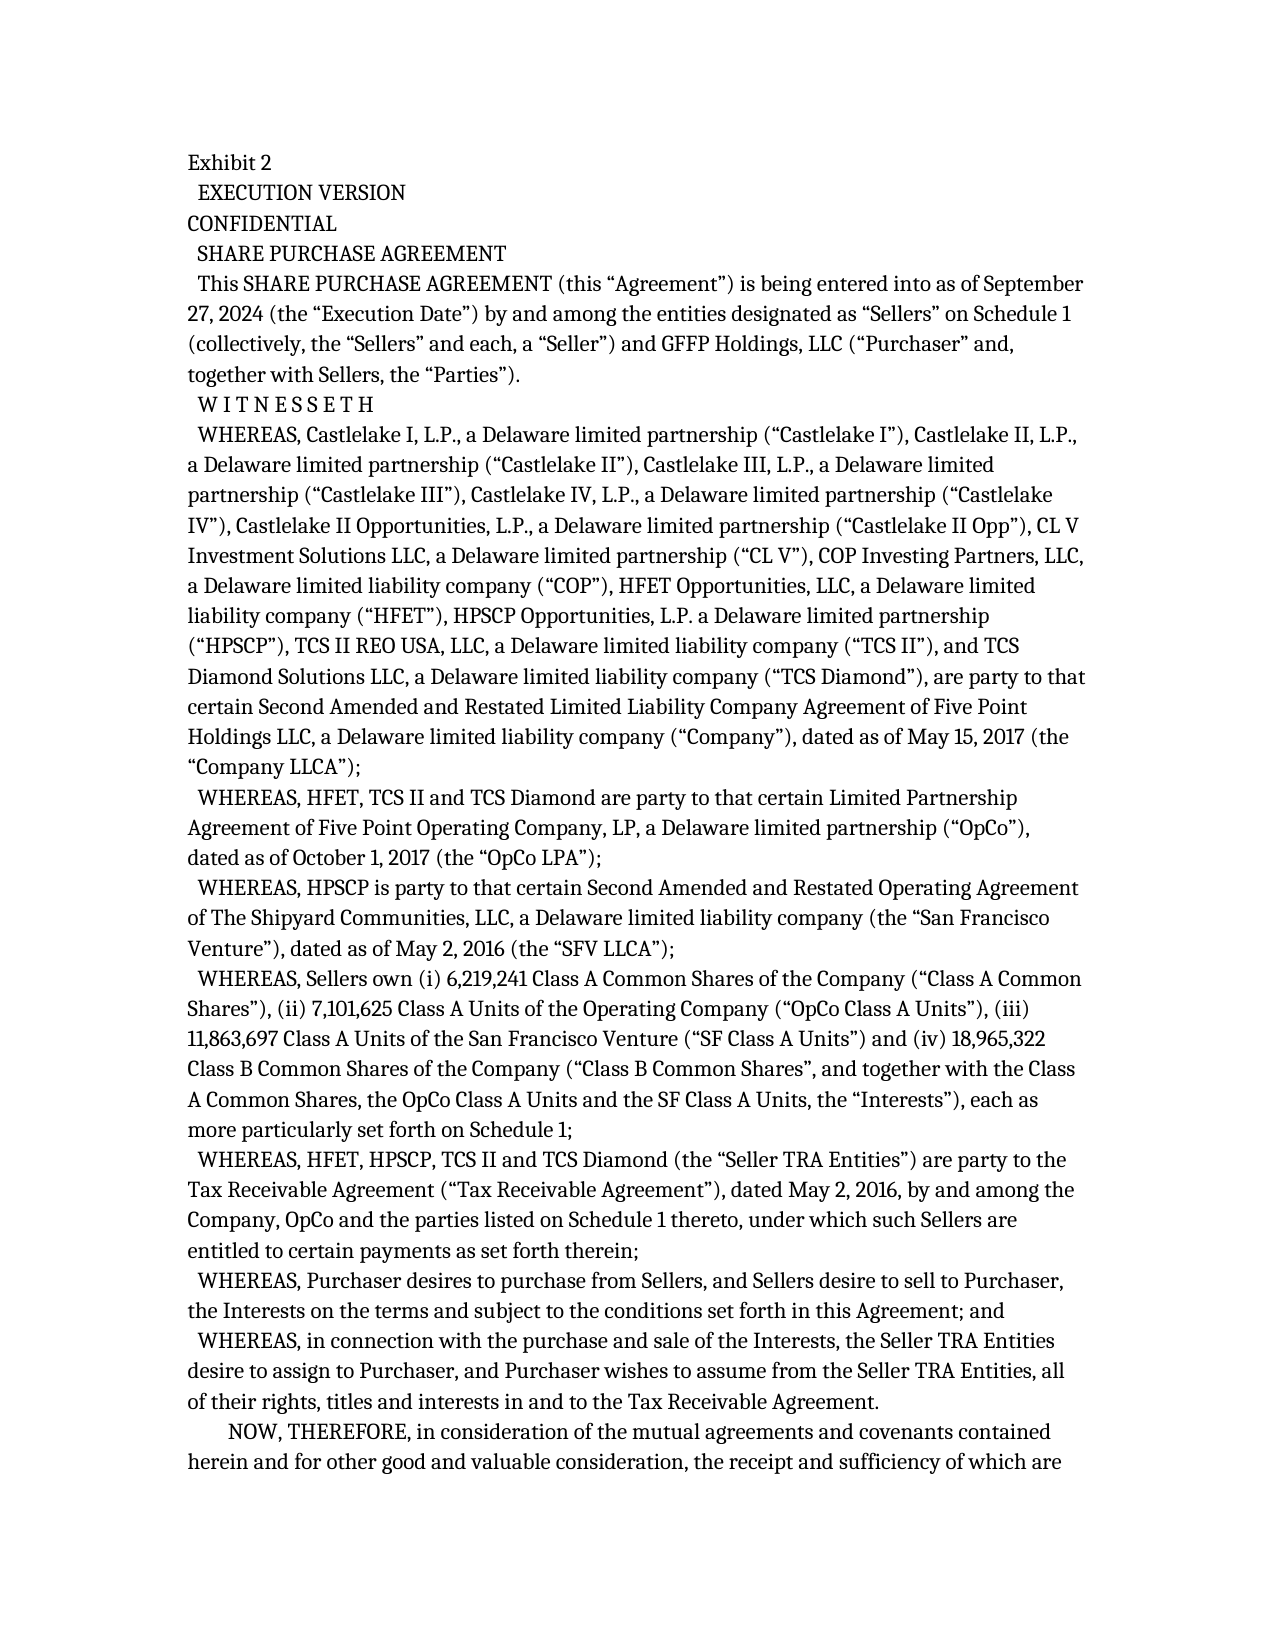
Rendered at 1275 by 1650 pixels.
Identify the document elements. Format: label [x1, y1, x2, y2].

text [187, 150, 1087, 1475]
